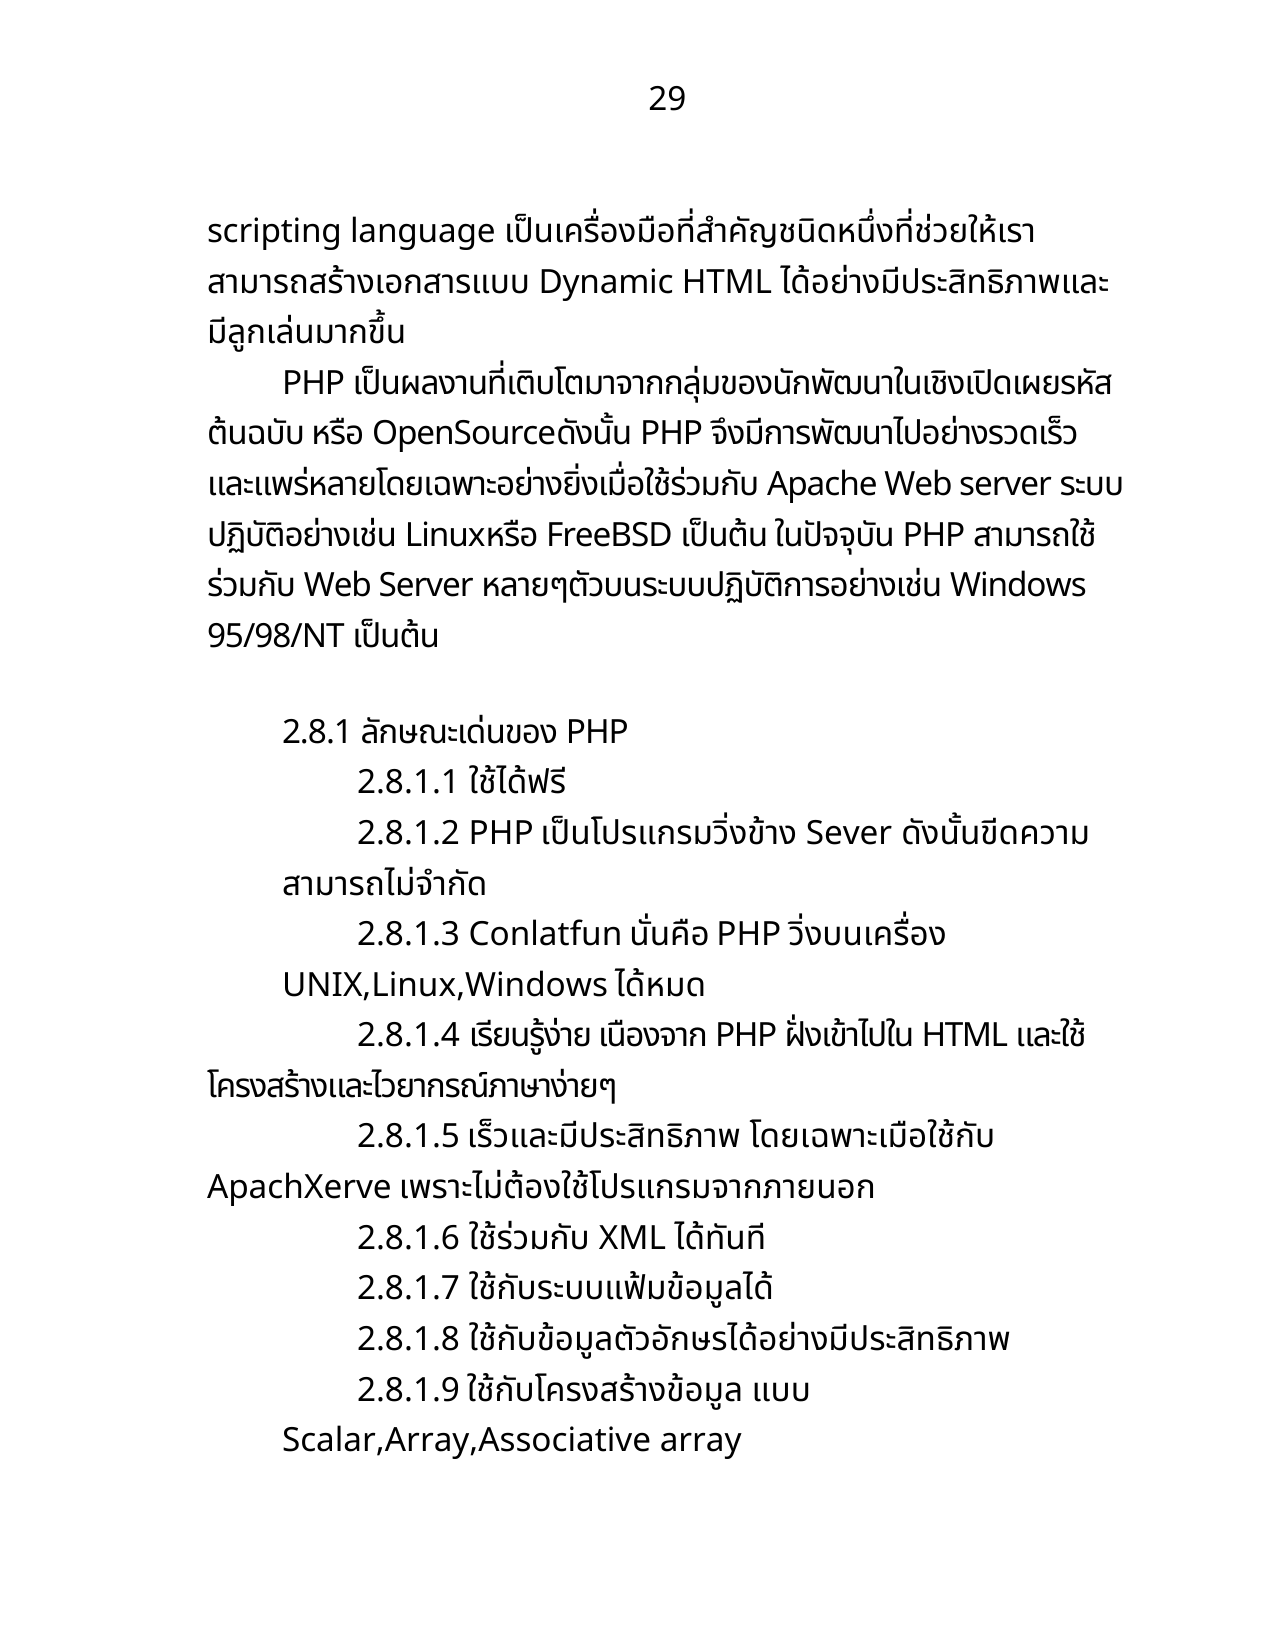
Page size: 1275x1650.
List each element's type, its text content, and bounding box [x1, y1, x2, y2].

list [207, 207, 1127, 358]
list 2.8.1.4 เรียนรู้ง่าย เนืองจาก PHP ฝั่งเข้าไปใน HTML และใช้โครงสร้างและไวยากรณ์ภาษาง่ายๆ [207, 1011, 1127, 1112]
text 2.8.1 ลักษณะเด่นของ PHP [207, 708, 1127, 758]
list 2.8.1.9ใช้กับโครงสร้างข้อมูล แบบ Scalar,Array,Associative array [282, 1365, 1127, 1461]
text PHP เป็นผลงานที่เติบโตมาจากกลุ่มของนักพัฒนาในเชิงเปิดเผยรหัสต้นฉบับ หรือ OpenSourceดังนั้น PHP จึงมีการพัฒนาไปอย่างรวดเร็ว และแพร่หลายโดยเฉพาะอย่างยิ่งเมื่อใช้ร่วมกับ Apache Web server ระบบปฏิบัติอย่างเช่น Linuxหรือ FreeBSD เป็นต้น ในปัจจุบัน PHP สามารถใช้ร่วมกับ Web Server หลายๆตัวบนระบบปฏิบัติการอย่างเช่น Windows 95/98/NT เป็นต้น [207, 358, 1127, 662]
list 2.8.1.1 ใช้ได้ฟรี [282, 758, 1127, 809]
list 2.8.1.6 ใช้ร่วมกับ XML ได้ทันที [282, 1213, 1127, 1264]
list 2.8.1.2 PHPเป็นโปรแกรมวิ่งข้าง Sever ดังนั้นขีดความสามารถไม่จำกัด [282, 809, 1127, 910]
list 2.8.1.5เร็วและมีประสิทธิภาพ โดยเฉพาะเมือใช้กับ ApachXerveเพราะไม่ต้องใช้โปรแกรมจากภายนอก [207, 1112, 1127, 1213]
list 2.8.1.7 ใช้กับระบบแฟ้มข้อมูลได้ [282, 1264, 1127, 1315]
list 2.8.1.8 ใช้กับข้อมูลตัวอักษรได้อย่างมีประสิทธิภาพ [282, 1315, 1127, 1365]
list 2.8.1.3 Conlatfunนั่นคือPHPวิ่งบนเครื่อง UNIX,Linux,Windowsได้หมด [282, 910, 1127, 1011]
